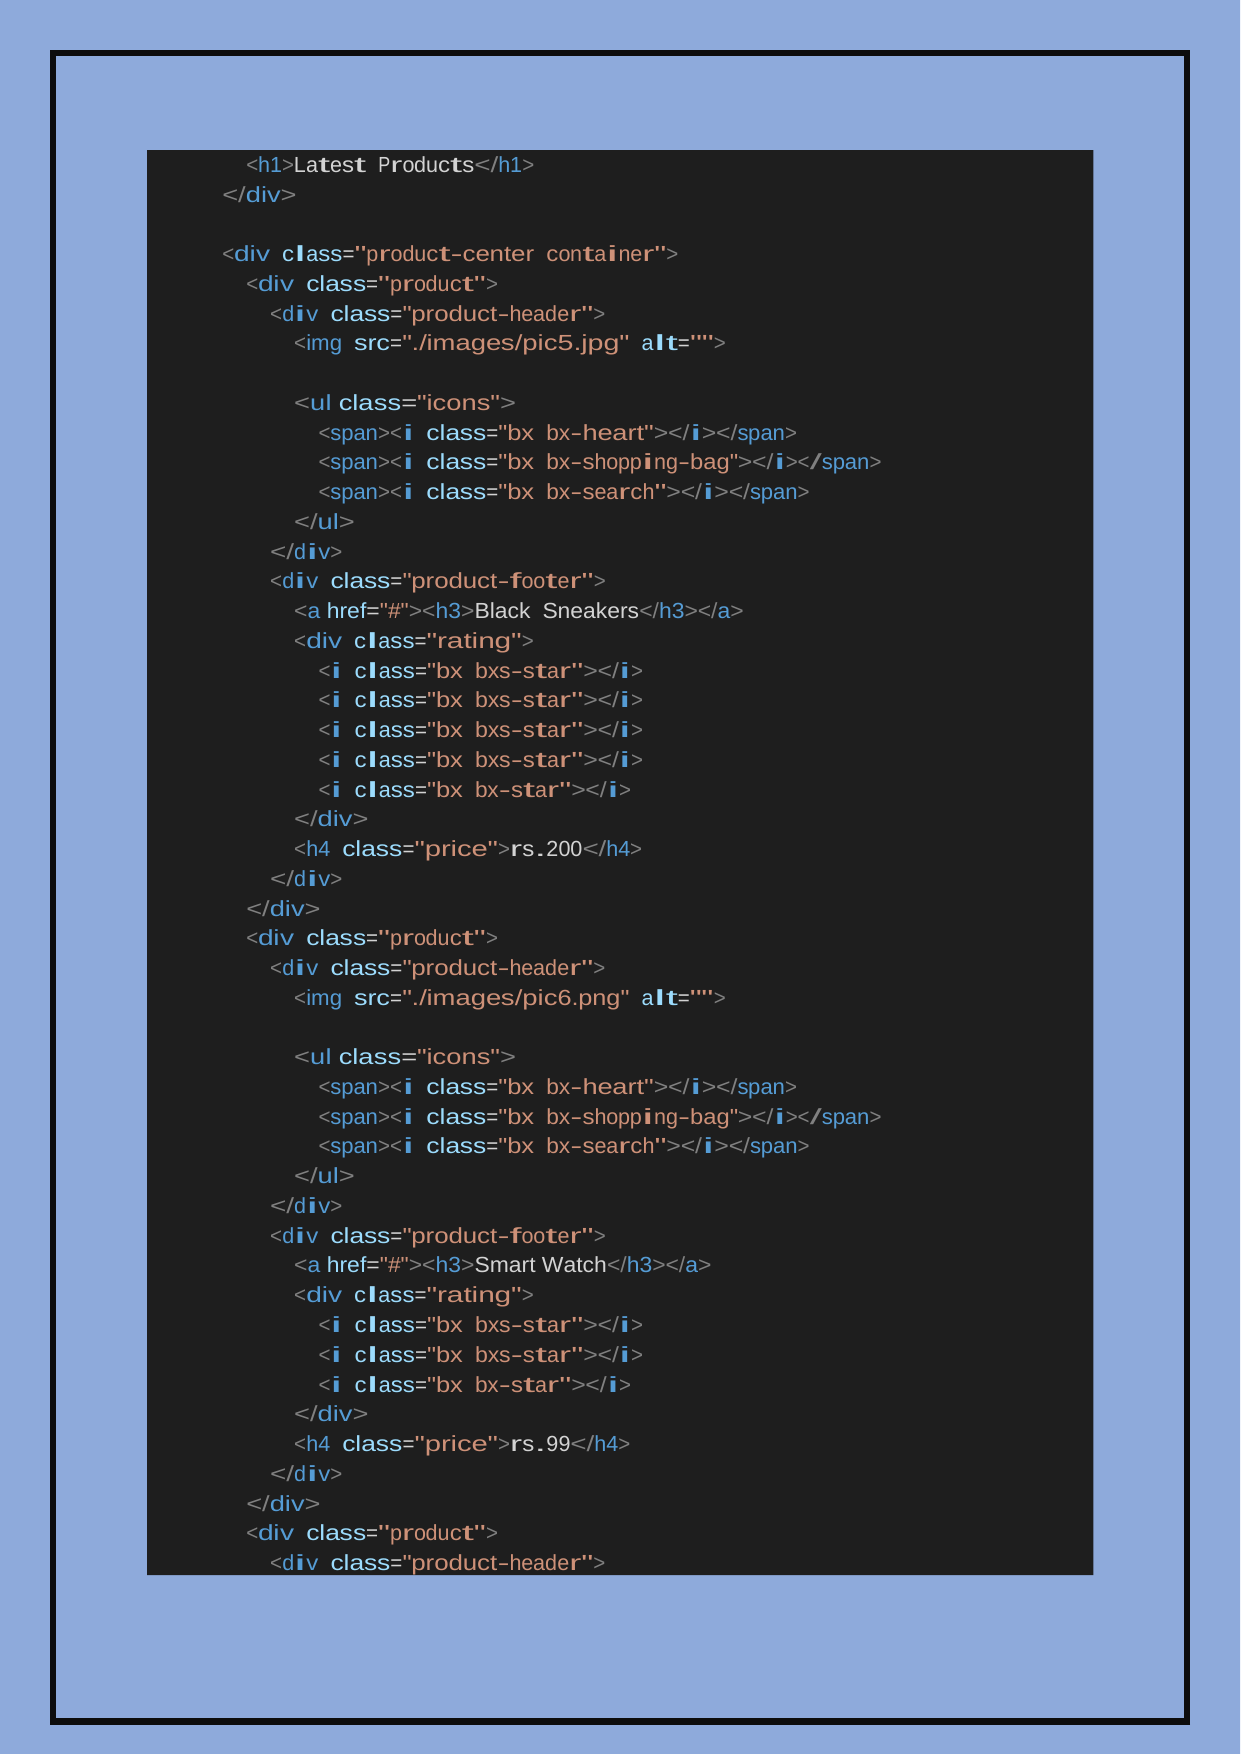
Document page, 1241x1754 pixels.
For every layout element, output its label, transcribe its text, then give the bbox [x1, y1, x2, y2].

text <span><i class="bx bx-heart"></i></span> [318, 419, 1105, 445]
text <div class="product-footer"> [270, 568, 1105, 593]
text </div> [294, 806, 1105, 831]
text <div class="product-center container"> [222, 241, 1105, 266]
text <div class="product"> [246, 271, 1105, 296]
text <span><i class="bx bx-heart"></i></span> [318, 1074, 1105, 1099]
text <i class="bx bxs-star"></i> [318, 1312, 1105, 1337]
text </div> [270, 1461, 1105, 1486]
text <img src="./images/pic6.png" alt=""> [294, 985, 1105, 1010]
text </div> [246, 896, 1105, 921]
text <i class="bx bxs-star"></i> [318, 1342, 1105, 1367]
text </ul> [294, 509, 1105, 534]
text <ul class="icons"> [294, 390, 1105, 415]
text </div> [270, 866, 1105, 891]
text <div class="product-header"> [270, 1550, 1105, 1575]
text <div class="product"> [246, 925, 1105, 950]
text <h4 class="price">rs.200</h4> [294, 836, 1105, 861]
text </div> [294, 1401, 1105, 1426]
text <i class="bx bxs-star"></i> [318, 717, 1105, 742]
text <i class="bx bx-star"></i> [318, 1371, 1105, 1397]
text <a href="#"><h3>Black Sneakers</h3></a> [294, 598, 1105, 623]
text <ul class="icons"> [294, 1044, 1105, 1069]
text <span><i class="bx bx-search"></i></span> [318, 479, 1105, 504]
text <span><i class="bx bx-shopping-bag"></i></span> [318, 1104, 1105, 1129]
text <img src="./images/pic5.jpg" alt=""> [294, 330, 1105, 355]
text </div> [222, 182, 1105, 207]
text <i class="bx bx-star"></i> [318, 777, 1105, 802]
text <i class="bx bxs-star"></i> [318, 687, 1105, 712]
text <span><i class="bx bx-shopping-bag"></i></span> [318, 449, 1105, 474]
text <div class="product-header"> [270, 955, 1105, 980]
text <h4 class="price">rs.99</h4> [294, 1431, 1105, 1456]
text <div class="rating"> [294, 1282, 1105, 1307]
text <i class="bx bxs-star"></i> [318, 658, 1105, 683]
text <a href="#"><h3>Smart Watch</h3></a> [294, 1252, 1105, 1278]
text </div> [270, 1193, 1105, 1218]
text <h1>Latest Products</h1> [246, 152, 1105, 177]
text </div> [246, 1490, 1105, 1516]
text <div class="product"> [246, 1520, 1105, 1545]
text </ul> [294, 1163, 1105, 1188]
text <div class="product-footer"> [270, 1223, 1105, 1248]
text <div class="rating"> [294, 628, 1105, 653]
text <div class="product-header"> [270, 301, 1105, 326]
text </div> [270, 538, 1105, 564]
text <i class="bx bxs-star"></i> [318, 747, 1105, 772]
text <span><i class="bx bx-search"></i></span> [318, 1133, 1105, 1159]
